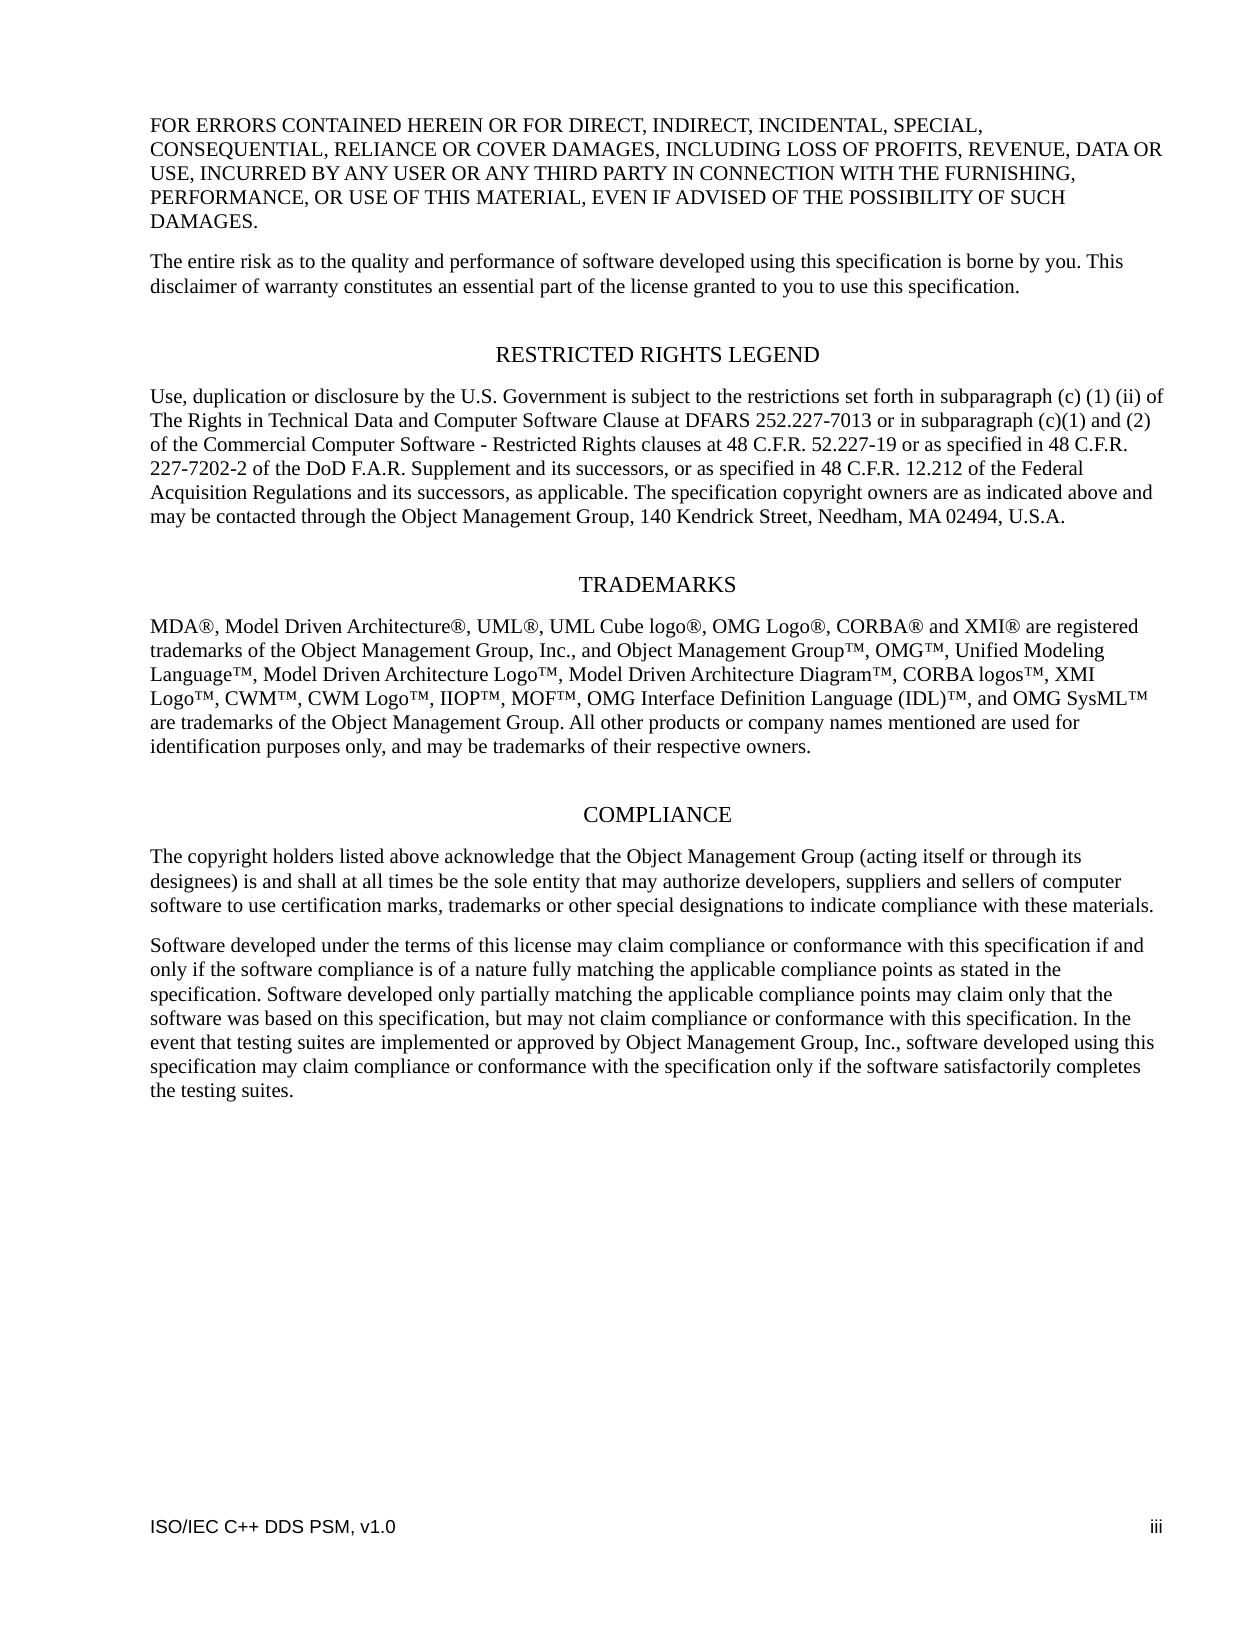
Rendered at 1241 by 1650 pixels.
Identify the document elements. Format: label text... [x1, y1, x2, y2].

subtitle COMPLIANCE [150, 801, 1165, 828]
text Use, duplication or disclosure by the U.S. Government is subject to the restrictions set forth in subparagraph (c) (1) (ii) of The Rights in Technical Data and Computer Software Clause at DFARS 252.227-7013 or in subparagraph (c)(1) and (2) of the Commercial Computer Software - Restricted Rights clauses at 48 C.F.R. 52.227-19 or as specified in 48 C.F.R. 227-7202-2 of the DoD F.A.R. Supplement and its successors, or as specified in 48 C.F.R. 12.212 of the Federal Acquisition Regulations and its successors, as applicable. The specification copyright owners are as indicated above and may be contacted through the Object Management Group, 140 Kendrick Street, Needham, MA 02494, U.S.A. [150, 384, 1165, 528]
text MDA®, Model Driven Architecture®, UML®, UML Cube logo®, OMG Logo®, CORBA® and XMI® are registered trademarks of the Object Management Group, Inc., and Object Management Group™, OMG™, Unified Modeling Language™, Model Driven Architecture Logo™, Model Driven Architecture Diagram™, CORBA logos™, XMI Logo™, CWM™, CWM Logo™, IIOP™, MOF™, OMG Interface Definition Language (IDL)™, and OMG SysML™ are trademarks of the Object Management Group. All other products or company names mentioned are used for identification purposes only, and may be trademarks of their respective owners. [150, 614, 1165, 758]
subtitle TRADEMARKS [150, 571, 1165, 597]
text Software developed under the terms of this license may claim compliance or conformance with this specification if and only if the software compliance is of a nature fully matching the applicable compliance points as stated in the specification. Software developed only partially matching the applicable compliance points may claim only that the software was based on this specification, but may not claim compliance or conformance with this specification. In the event that testing suites are implemented or approved by Object Management Group, Inc., software developed using this specification may claim compliance or conformance with the specification only if the software satisfactorily completes the testing suites. [150, 933, 1165, 1102]
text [150, 112, 1165, 233]
subtitle RESTRICTED RIGHTS LEGEND [150, 341, 1165, 367]
text The entire risk as to the quality and performance of software developed using this specification is borne by you. This disclaimer of warranty constitutes an essential part of the license granted to you to use this specification. [150, 249, 1165, 298]
text The copyright holders listed above acknowledge that the Object Management Group (acting itself or through its designees) is and shall at all times be the sole entity that may authorize developers, suppliers and sellers of computer software to use certification marks, trademarks or other special designations to indicate compliance with these materials. [150, 844, 1165, 917]
